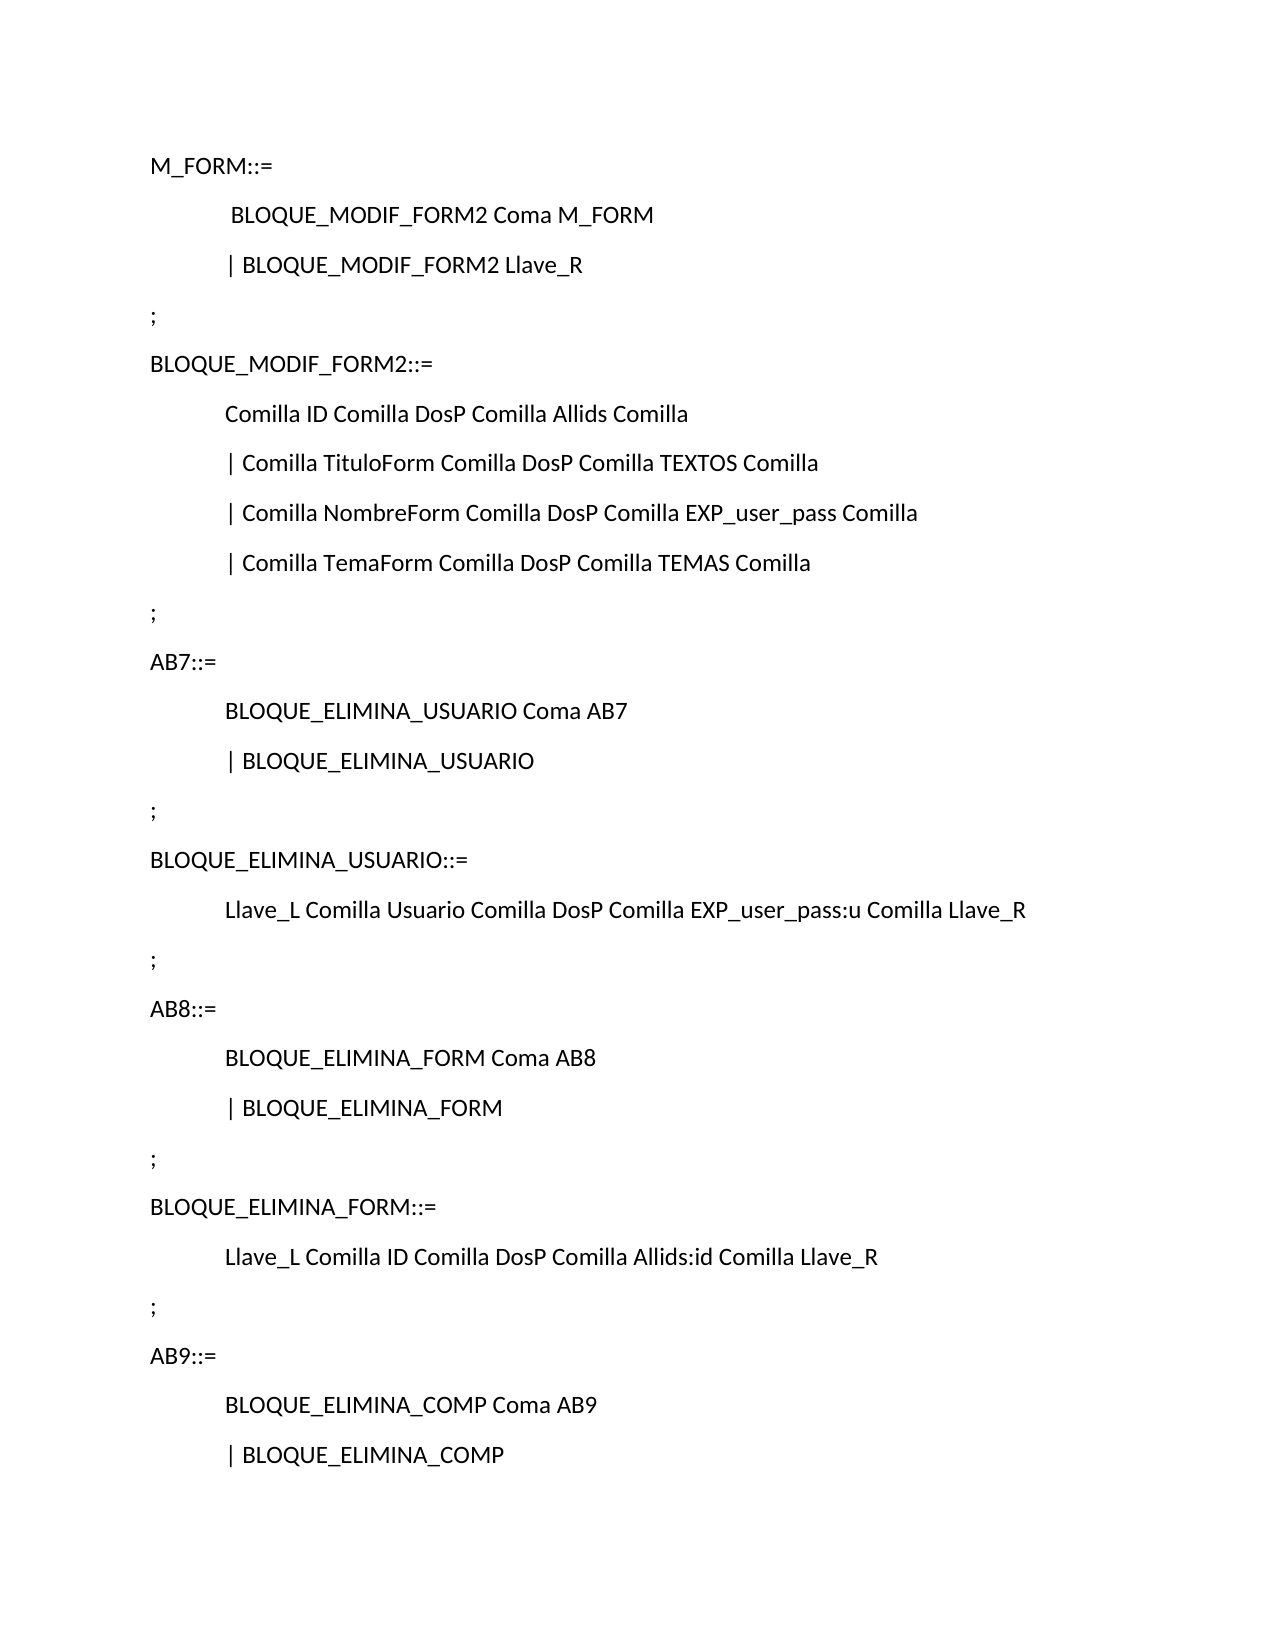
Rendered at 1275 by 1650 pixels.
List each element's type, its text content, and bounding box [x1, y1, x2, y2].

text BLOQUE_ELIMINA_FORM Coma AB8 [150, 1042, 1125, 1073]
text ; [150, 1142, 1125, 1172]
text ; [150, 943, 1125, 974]
text AB9::= [150, 1340, 1125, 1371]
text BLOQUE_ELIMINA_USUARIO Coma AB7 [150, 695, 1125, 726]
text | Comilla NombreForm Comilla DosP Comilla EXP_user_pass Comilla [150, 497, 1125, 528]
text ; [150, 596, 1125, 627]
text BLOQUE_ELIMINA_FORM::= [150, 1191, 1125, 1222]
text Llave_L Comilla Usuario Comilla DosP Comilla EXP_user_pass:u Comilla Llave_R [150, 894, 1125, 924]
text ; [150, 794, 1125, 825]
text | Comilla TemaForm Comilla DosP Comilla TEMAS Comilla [150, 547, 1125, 577]
text | BLOQUE_MODIF_FORM2 Llave_R [150, 249, 1125, 280]
text BLOQUE_ELIMINA_COMP Coma AB9 [150, 1389, 1125, 1420]
text | Comilla TituloForm Comilla DosP Comilla TEXTOS Comilla [150, 447, 1125, 478]
text ; [150, 299, 1125, 329]
text | BLOQUE_ELIMINA_COMP [150, 1439, 1125, 1470]
text | BLOQUE_ELIMINA_FORM [150, 1092, 1125, 1123]
text BLOQUE_MODIF_FORM2 Coma M_FORM [150, 199, 1125, 230]
text AB8::= [150, 993, 1125, 1023]
text Llave_L Comilla ID Comilla DosP Comilla Allids:id Comilla Llave_R [150, 1241, 1125, 1271]
text M_FORM::= [150, 150, 1125, 181]
text ; [150, 1290, 1125, 1321]
text | BLOQUE_ELIMINA_USUARIO [150, 745, 1125, 776]
text BLOQUE_MODIF_FORM2::= [150, 348, 1125, 379]
text AB7::= [150, 646, 1125, 676]
text Comilla ID Comilla DosP Comilla Allids Comilla [150, 398, 1125, 428]
text BLOQUE_ELIMINA_USUARIO::= [150, 844, 1125, 875]
